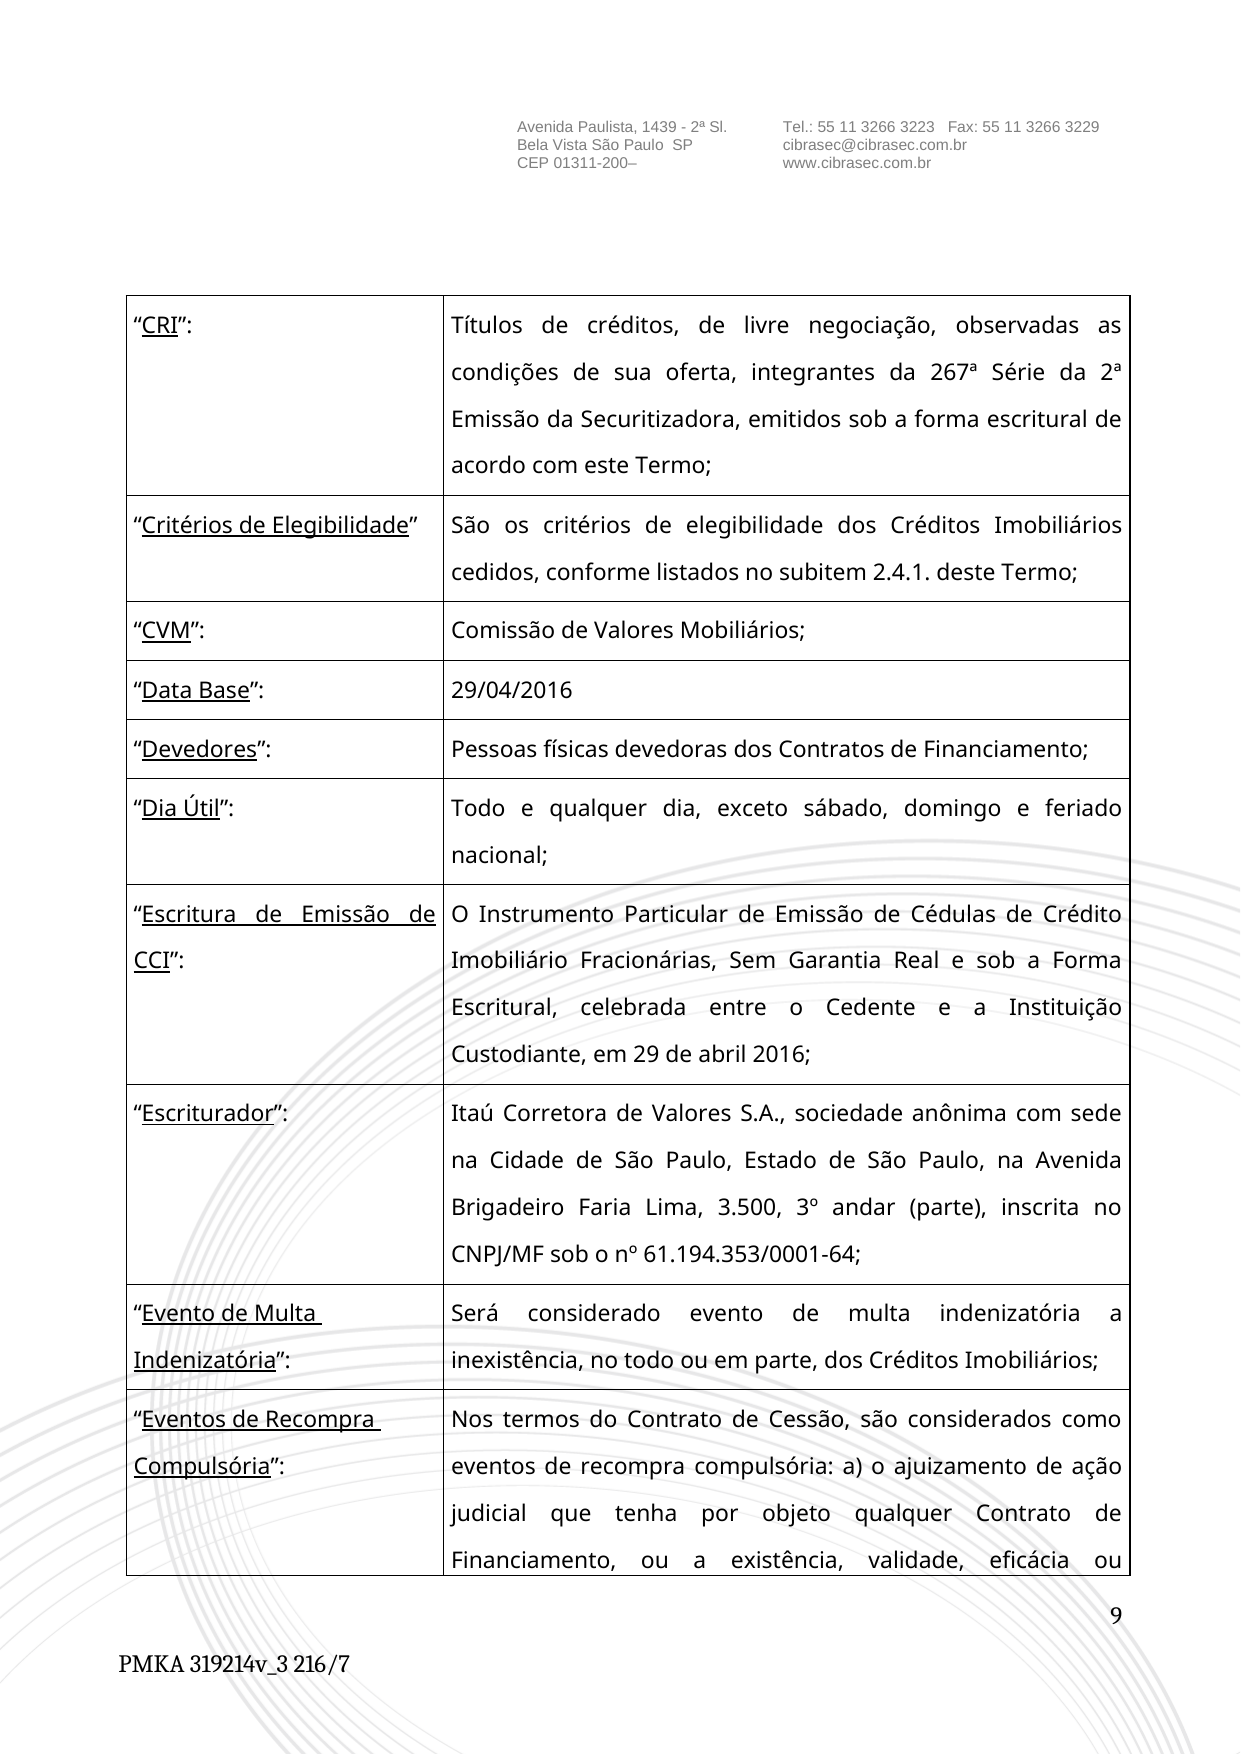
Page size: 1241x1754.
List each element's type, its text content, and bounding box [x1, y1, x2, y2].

table_cell Será considerado evento de multa indenizatória a inexistência, no todo ou em parte, dos Créditos Imobiliários; [444, 1285, 1129, 1389]
table_cell O Instrumento Particular de Emissão de Cédulas de Crédito Imobiliário Fracionárias, Sem Garantia Real e sob a Forma Escritural, celebrada entre o Cedente e a Instituição Custodiante, em 29 de abril 2016; [444, 885, 1129, 1084]
table_cell São os critérios de elegibilidade dos Créditos Imobiliários cedidos, conforme listados no subitem 2.4.1. deste Termo; [444, 496, 1129, 601]
table_cell Pessoas físicas devedoras dos Contratos de Financiamento; [444, 720, 1129, 778]
table_cell “Dia Útil”: [127, 779, 443, 884]
table_cell Itaú Corretora de Valores S.A., sociedade anônima com sede na Cidade de São Paulo, Estado de São Paulo, na Avenida Brigadeiro Faria Lima, 3.500, 3º andar (parte), inscrita no CNPJ/MF sob o nº 61.194.353/0001-64; [444, 1085, 1129, 1283]
picture [0, 71, 1241, 1754]
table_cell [444, 1390, 1129, 1575]
table_cell “Evento de Multa Indenizatória”: [127, 1285, 443, 1389]
table_cell Todo e qualquer dia, exceto sábado, domingo e feriado nacional; [444, 779, 1129, 884]
table_cell “Escriturador”: [127, 1085, 443, 1283]
table_cell “Data Base”: [127, 661, 443, 719]
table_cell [127, 1390, 443, 1575]
table_cell “Critérios de Elegibilidade” [127, 496, 443, 601]
table_cell 29/04/2016 [444, 661, 1129, 719]
table_cell “Devedores”: [127, 720, 443, 778]
table_cell “Escritura de Emissão de CCI”: [127, 885, 443, 1084]
table_cell Títulos de créditos, de livre negociação, observadas as condições de sua oferta, integrantes da 267ª Série da 2ª Emissão da Securitizadora, emitidos sob a forma escritural de acordo com este Termo; [444, 296, 1129, 495]
table_cell Comissão de Valores Mobiliários; [444, 602, 1129, 660]
table_cell “CRI”: [127, 296, 443, 495]
table_cell “CVM”: [127, 602, 443, 660]
